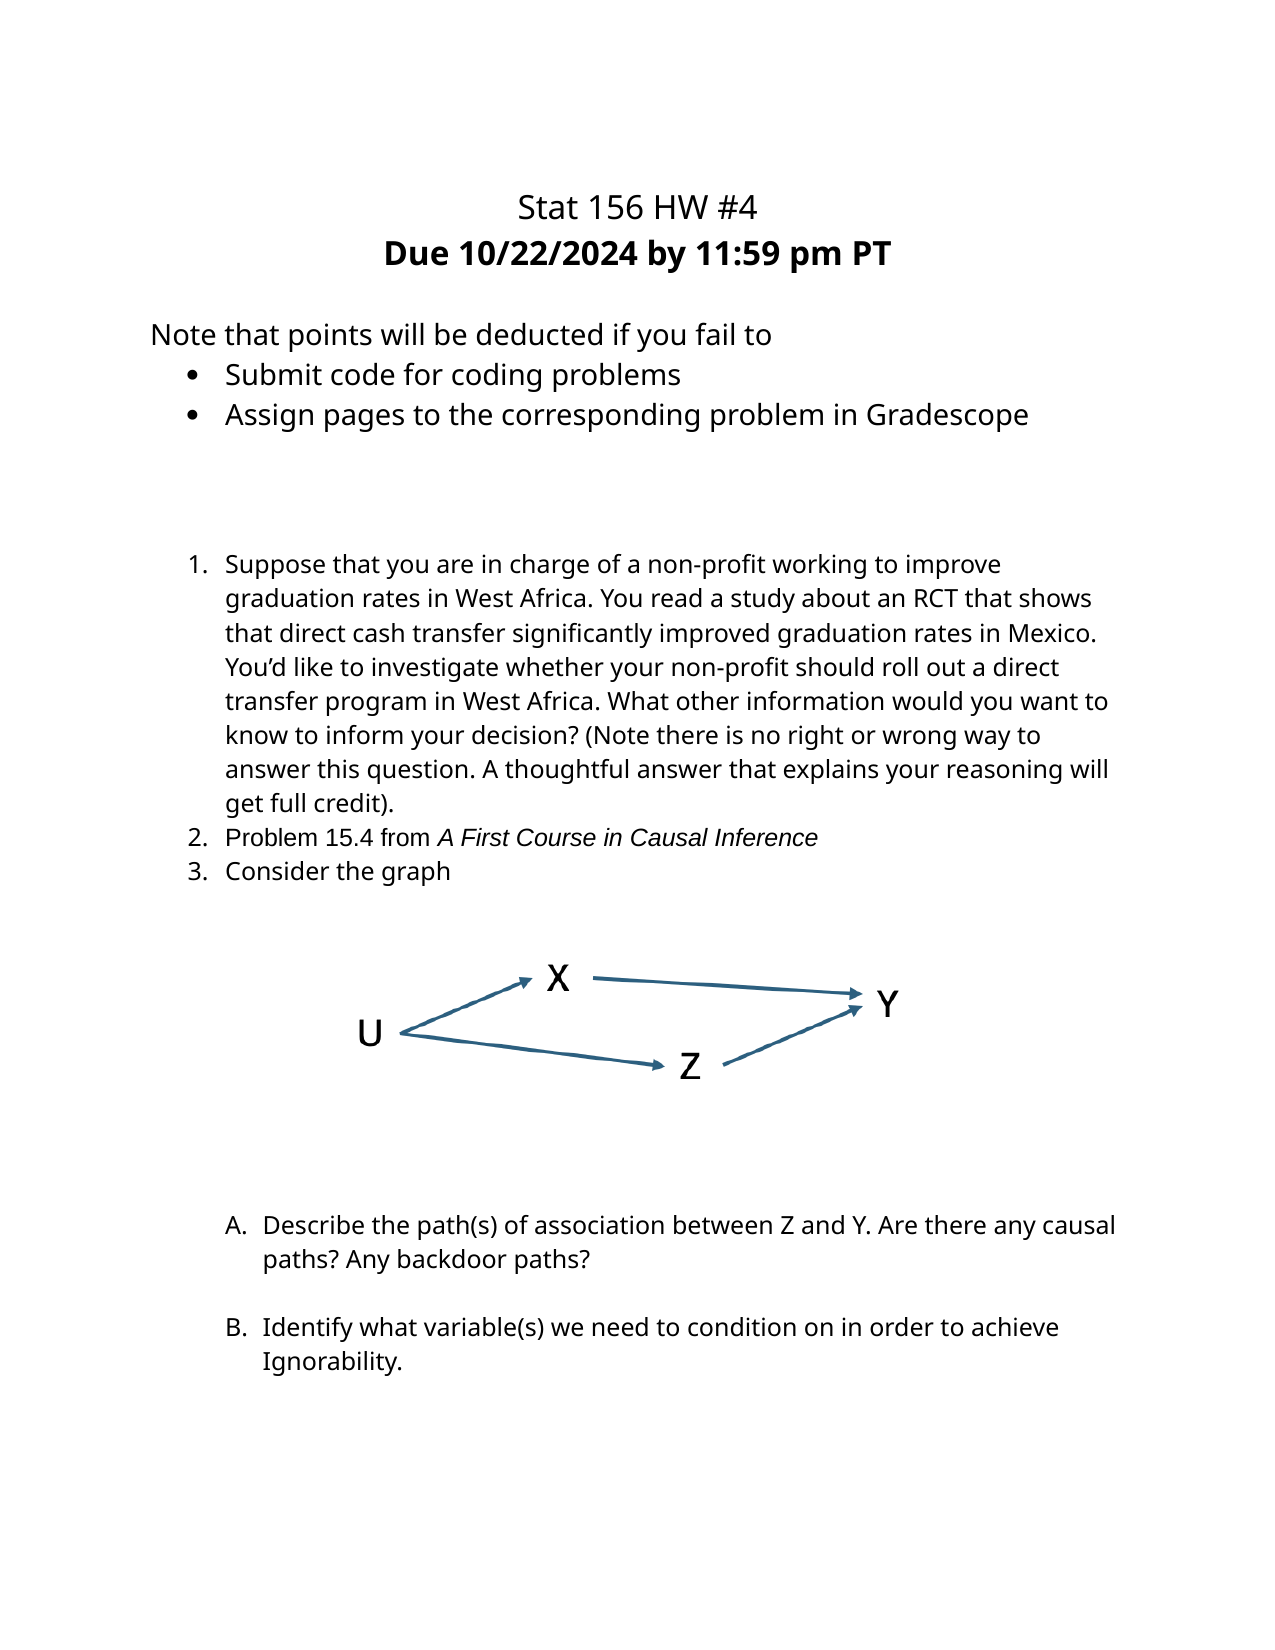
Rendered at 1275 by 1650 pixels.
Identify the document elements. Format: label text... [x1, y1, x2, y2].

list Describe the path(s) of association between Z and Y. Are there any causal paths? Any backdoor paths? [225, 1207, 1125, 1276]
list Identify what variable(s) we need to condition on in order to achieve Ignorability. [225, 1310, 1125, 1378]
text Stat 156 HW #4 [150, 184, 1125, 229]
list Submit code for coding problems [187, 354, 1125, 394]
text Due 10/22/2024 by 11:59 pm PT [150, 229, 1125, 275]
list Problem 15.4 from A First Course in Causal Inference [187, 819, 1125, 854]
picture [225, 887, 1200, 1174]
list Assign pages to the corresponding problem in Gradescope [187, 394, 1125, 434]
text Note that points will be deducted if you fail to [150, 314, 1125, 354]
list Suppose that you are in charge of a non-profit working to improve graduation rates in West Africa. You read a study about an RCT that shows that direct cash transfer significantly improved graduation rates in Mexico. You’d like to investigate whether your non-profit should roll out a direct transfer program in West Africa. What other information would you want to know to inform your decision? (Note there is no right or wrong way to answer this question. A thoughtful answer that explains your reasoning will get full credit). [187, 547, 1125, 819]
